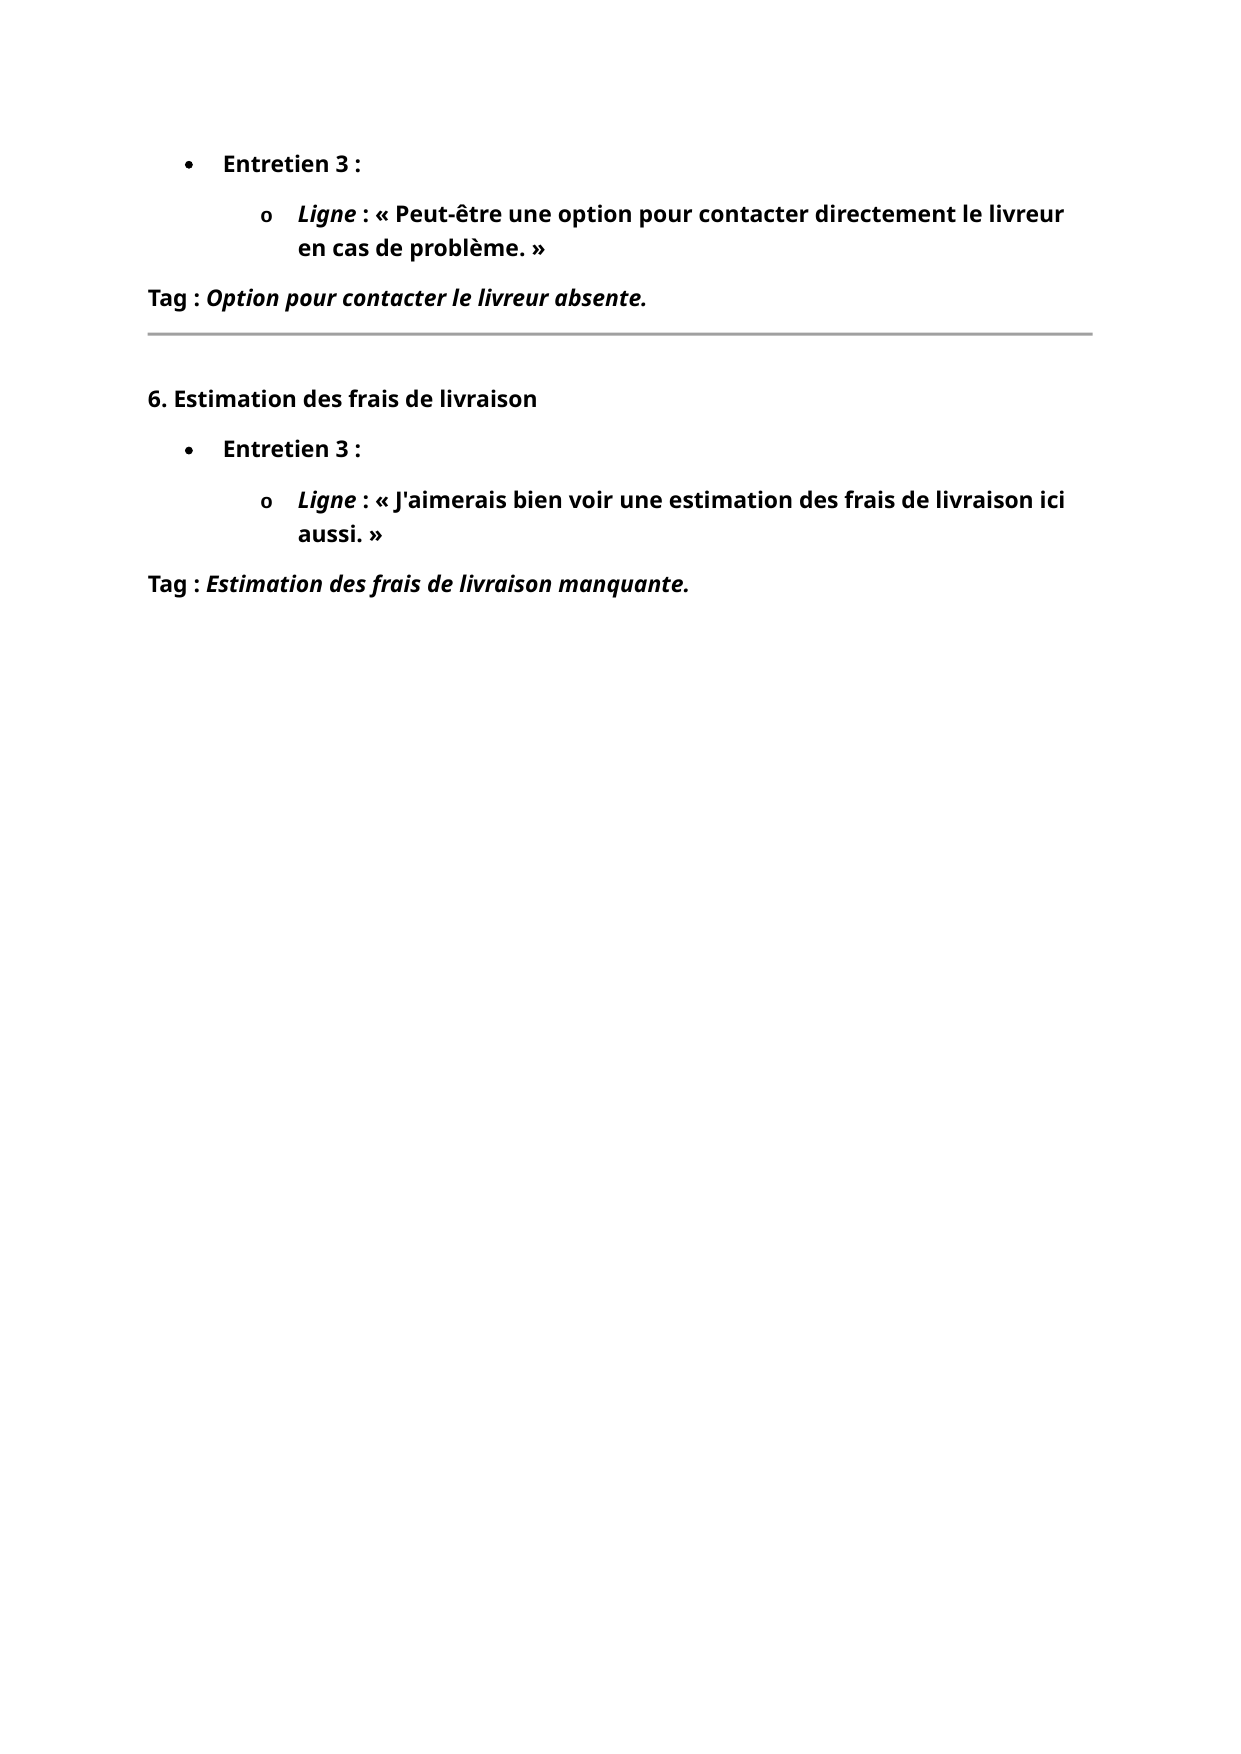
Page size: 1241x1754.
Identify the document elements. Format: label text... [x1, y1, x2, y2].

list Entretien 3 : [185, 148, 1093, 179]
list Entretien 3 : [185, 433, 1093, 465]
text 6. Estimation des frais de livraison [148, 383, 1093, 414]
list Ligne : « Peut-être une option pour contacter directement le livreur en cas de problème. » [260, 198, 1093, 263]
text Tag : Estimation des frais de livraison manquante. [148, 568, 1093, 599]
text Tag : Option pour contacter le livreur absente. [148, 282, 1093, 313]
list Ligne : « J'aimerais bien voir une estimation des frais de livraison ici aussi. » [260, 484, 1093, 549]
